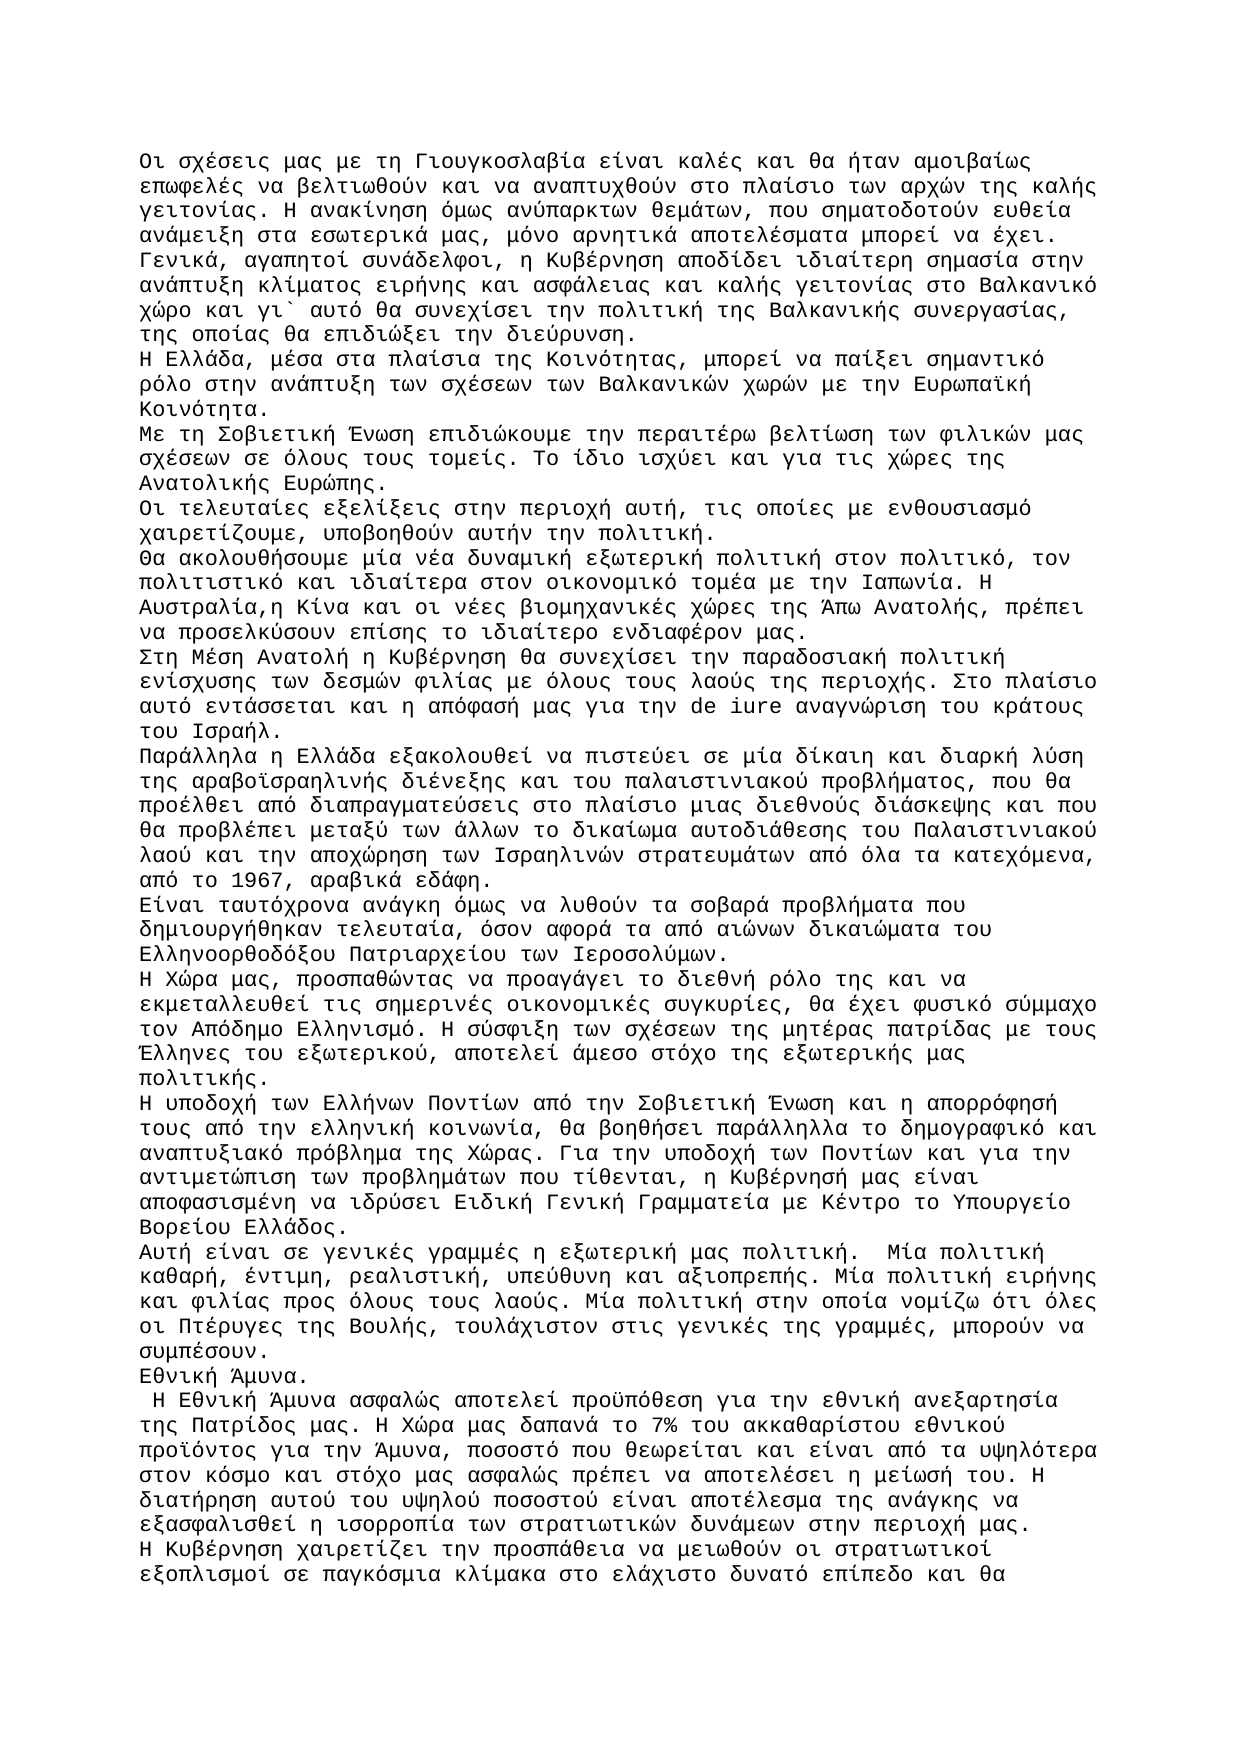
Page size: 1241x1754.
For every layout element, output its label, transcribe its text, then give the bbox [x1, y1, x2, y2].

text Θα ακολουθήσουμε μία νέα δυναμική εξωτερική πολιτική στον πολιτικό, τον πολιτιστικό και ιδιαίτερα στον οικονομικό τομέα με την Ιαπωνία. Η Αυστραλία,η Κίνα και οι νέες βιομηχανικές χώρες της Άπω Ανατολής, πρέπει να προσελκύσουν επίσης το ιδιαίτερο ενδιαφέρον μας. [139, 547, 1101, 646]
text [139, 1538, 1101, 1588]
text Οι τελευταίες εξελίξεις στην περιοχή αυτή, τις οποίες με ενθουσιασμό χαιρετίζουμε, υποβοηθούν αυτήν την πολιτική. [139, 497, 1101, 547]
text Εθνική Άμυνα. [139, 1365, 1101, 1389]
text Η Ελλάδα, μέσα στα πλαίσια της Κοινότητας, μπορεί να παίξει σημαντικό ρόλο στην ανάπτυξη των σχέσεων των Βαλκανικών χωρών με την Ευρωπαϊκή Κοινότητα. [139, 348, 1101, 423]
text Οι σχέσεις μας με τη Γιουγκοσλαβία είναι καλές και θα ήταν αμοιβαίως επωφελές να βελτιωθούν και να αναπτυχθούν στο πλαίσιο των αρχών της καλής γειτονίας. Η ανακίνηση όμως ανύπαρκτων θεμάτων, που σηματοδοτούν ευθεία ανάμειξη στα εσωτερικά μας, μόνο αρνητικά αποτελέσματα μπορεί να έχει. [139, 150, 1101, 249]
text Παράλληλα η Ελλάδα εξακολουθεί να πιστεύει σε μία δίκαιη και διαρκή λύση της αραβοϊσραηλινής διένεξης και του παλαιστινιακού προβλήματος, που θα προέλθει από διαπραγματεύσεις στο πλαίσιο μιας διεθνούς διάσκεψης και που θα προβλέπει μεταξύ των άλλων το δικαίωμα αυτοδιάθεσης του Παλαιστινιακού λαού και την αποχώρηση των Ισραηλινών στρατευμάτων από όλα τα κατεχόμενα, από το 1967, αραβικά εδάφη. [139, 745, 1101, 894]
text Στη Μέση Ανατολή η Κυβέρνηση θα συνεχίσει την παραδοσιακή πολιτική ενίσχυσης των δεσμών φιλίας με όλους τους λαούς της περιοχής. Στο πλαίσιο αυτό εντάσσεται και η απόφασή μας για την de iure αναγνώριση του κράτους του Ισραήλ. [139, 646, 1101, 745]
text Γενικά, αγαπητοί συνάδελφοι, η Κυβέρνηση αποδίδει ιδιαίτερη σημασία στην ανάπτυξη κλίματος ειρήνης και ασφάλειας και καλής γειτονίας στο Βαλκανικό χώρο και γι` αυτό θα συνεχίσει την πολιτική της Βαλκανικής συνεργασίας, της οποίας θα επιδιώξει την διεύρυνση. [139, 249, 1101, 348]
text Αυτή είναι σε γενικές γραμμές η εξωτερική μας πολιτική. Μία πολιτική καθαρή, έντιμη, ρεαλιστική, υπεύθυνη και αξιοπρεπής. Μία πολιτική ειρήνης και φιλίας προς όλους τους λαούς. Μία πολιτική στην οποία νομίζω ότι όλες οι Πτέρυγες της Βουλής, τουλάχιστον στις γενικές της γραμμές, μπορούν να συμπέσουν. [139, 1241, 1101, 1365]
text Με τη Σοβιετική Ένωση επιδιώκουμε την περαιτέρω βελτίωση των φιλικών μας σχέσεων σε όλους τους τομείς. Το ίδιο ισχύει και για τις χώρες της Ανατολικής Ευρώπης. [139, 423, 1101, 497]
text Η υποδοχή των Ελλήνων Ποντίων από την Σοβιετική Ένωση και η απορρόφησή τους από την ελληνική κοινωνία, θα βοηθήσει παράλληλλα το δημογραφικό και αναπτυξιακό πρόβλημα της Χώρας. Για την υποδοχή των Ποντίων και για την αντιμετώπιση των προβλημάτων που τίθενται, η Κυβέρνησή μας είναι αποφασισμένη να ιδρύσει Ειδική Γενική Γραμματεία με Κέντρο το Υπουργείο Βορείου Ελλάδος. [139, 1092, 1101, 1241]
text Είναι ταυτόχρονα ανάγκη όμως να λυθούν τα σοβαρά προβλήματα που δημιουργήθηκαν τελευταία, όσον αφορά τα από αιώνων δικαιώματα του Ελληνοορθοδόξου Πατριαρχείου των Ιεροσολύμων. [139, 894, 1101, 968]
text Η Εθνική Άμυνα ασφαλώς αποτελεί προϋπόθεση για την εθνική ανεξαρτησία της Πατρίδος μας. Η Χώρα μας δαπανά το 7% του ακκαθαρίστου εθνικού προϊόντος για την Άμυνα, ποσοστό που θεωρείται και είναι από τα υψηλότερα στον κόσμο και στόχο μας ασφαλώς πρέπει να αποτελέσει η μείωσή του. Η διατήρηση αυτού του υψηλού ποσοστού είναι αποτέλεσμα της ανάγκης να εξασφαλισθεί η ισορροπία των στρατιωτικών δυνάμεων στην περιοχή μας. [139, 1389, 1101, 1538]
text Η Χώρα μας, προσπαθώντας να προαγάγει το διεθνή ρόλο της και να εκμεταλλευθεί τις σημερινές οικονομικές συγκυρίες, θα έχει φυσικό σύμμαχο τον Απόδημο Ελληνισμό. Η σύσφιξη των σχέσεων της μητέρας πατρίδας με τους Έλληνες του εξωτερικού, αποτελεί άμεσο στόχο της εξωτερικής μας πολιτικής. [139, 968, 1101, 1092]
